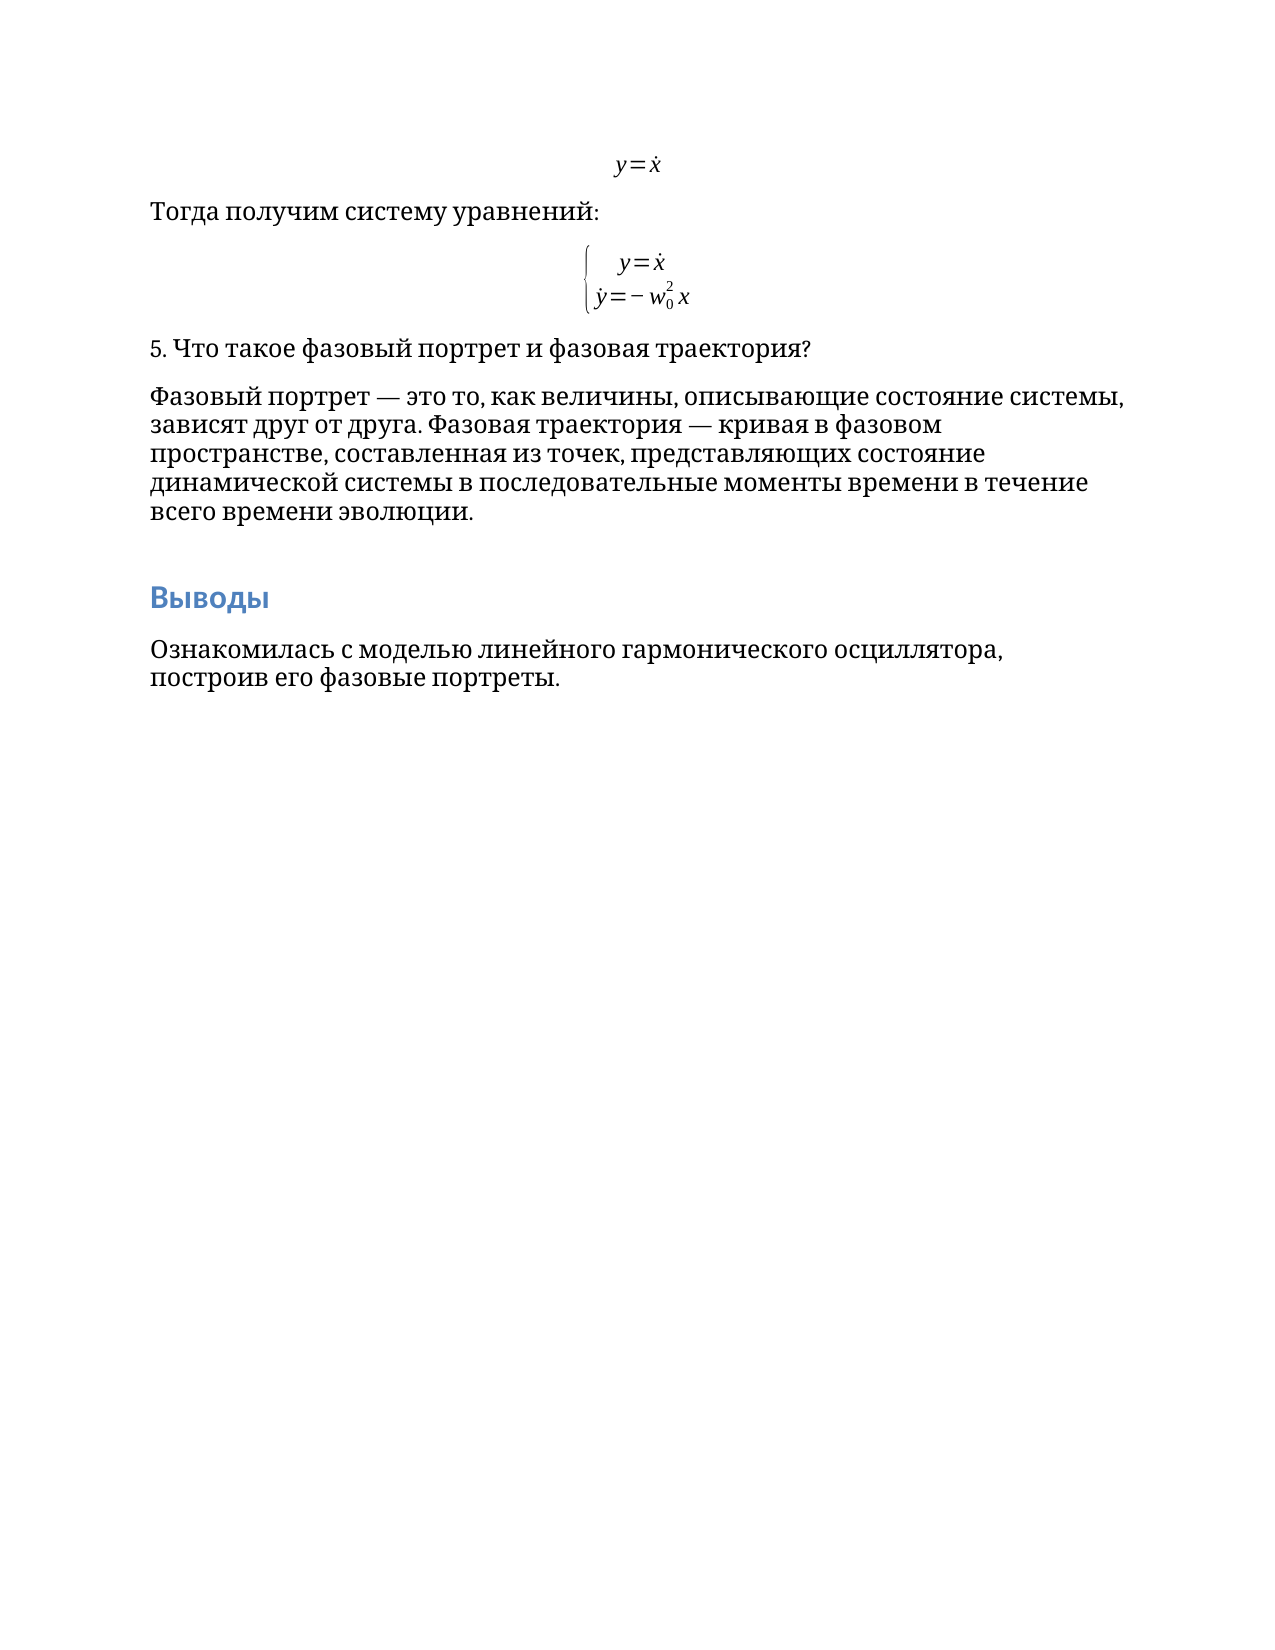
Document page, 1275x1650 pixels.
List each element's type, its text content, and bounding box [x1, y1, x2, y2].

text Ознакомилась с моделью линейного гармонического осциллятора, построив его фазовые портреты. [150, 636, 1125, 693]
text Фазовый портрет — это то, как величины, описывающие состояние системы, зависят друг от друга. Фазовая траектория — кривая в фазовом пространстве, составленная из точек, представляющих состояние динамической системы в последовательные моменты времени в течение всего времени эволюции. [150, 382, 1125, 526]
subtitle Выводы [150, 576, 1125, 617]
text 5. Что такое фазовый портрет и фазовая траектория? [150, 335, 1125, 364]
text Тогда получим систему уравнений: [150, 197, 1125, 226]
